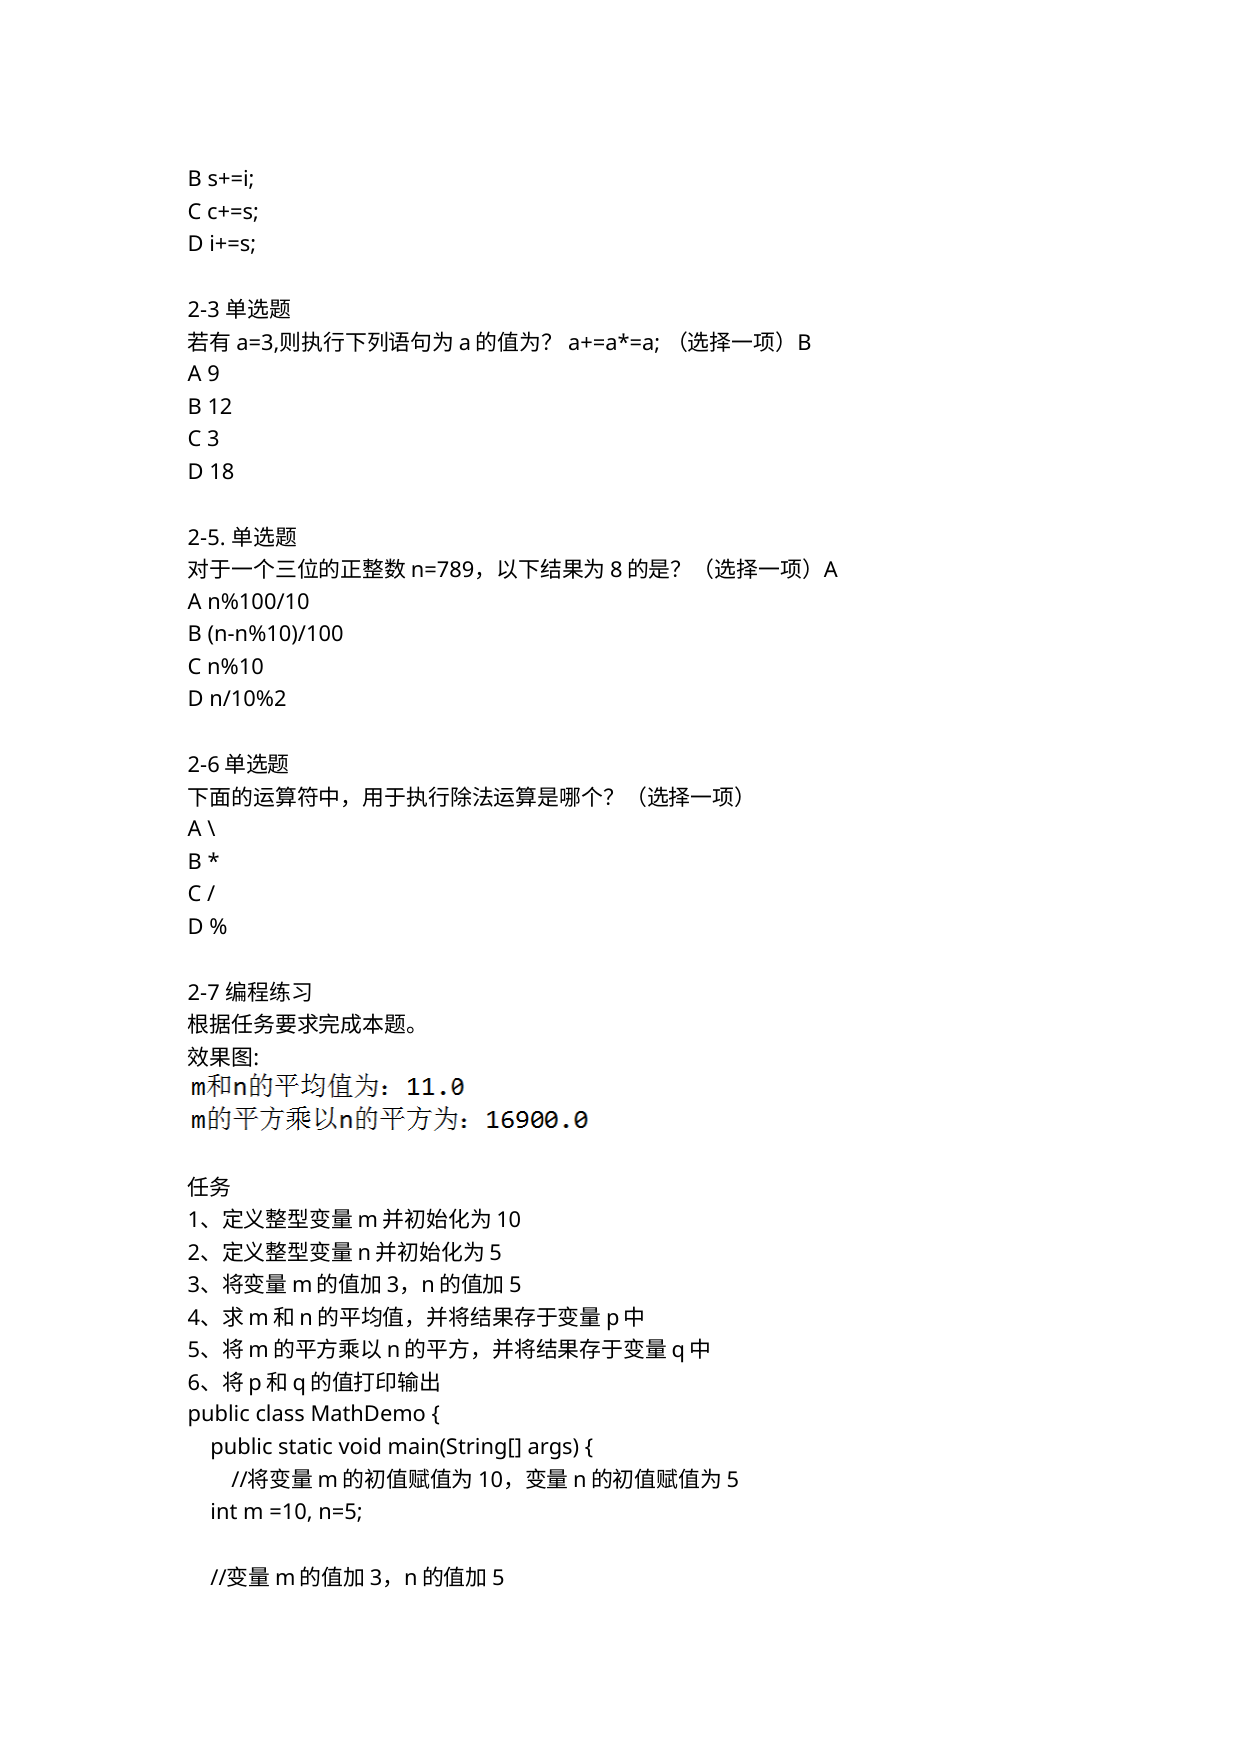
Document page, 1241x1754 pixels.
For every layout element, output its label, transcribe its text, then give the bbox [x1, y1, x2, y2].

text B s+=i; [187, 162, 1053, 194]
text A 9 [187, 357, 1053, 389]
text B (n-n%10)/100 [187, 617, 1053, 649]
text 2-7 编程练习 [187, 974, 1053, 1007]
text C / [187, 877, 1053, 909]
text //变量m的值加3，n的值加5 [187, 1559, 1053, 1592]
text 6、将p和q的值打印输出 [187, 1364, 1053, 1397]
text B 12 [187, 389, 1053, 422]
text 对于一个三位的正整数n=789，以下结果为8的是？（选择一项）A [187, 552, 1053, 584]
text 2-3 单选题 [187, 292, 1053, 324]
text 下面的运算符中，用于执行除法运算是哪个？（选择一项） [187, 779, 1053, 812]
text D n/10%2 [187, 682, 1053, 714]
text C 3 [187, 422, 1053, 454]
text C n%10 [187, 649, 1053, 682]
text 2-5. 单选题 [187, 519, 1053, 552]
text public class MathDemo { [187, 1397, 1053, 1429]
text 2、定义整型变量n并初始化为5 [187, 1234, 1053, 1267]
text 2-6单选题 [187, 747, 1053, 779]
text B * [187, 844, 1053, 877]
text A \ [187, 812, 1053, 844]
text 3、将变量m的值加3，n的值加5 [187, 1267, 1053, 1299]
text 效果图: [187, 1039, 1053, 1072]
text public static void main(String[] args) { [187, 1429, 1053, 1462]
picture [187, 1072, 633, 1167]
text int m =10, n=5; [187, 1494, 1053, 1527]
text D % [187, 909, 1053, 942]
text C c+=s; [187, 194, 1053, 227]
text //将变量m的初值赋值为10，变量n的初值赋值为5 [187, 1462, 1053, 1494]
text D i+=s; [187, 227, 1053, 259]
text 若有 a=3,则执行下列语句为a的值为？ a+=a*=a; （选择一项）B [187, 324, 1053, 357]
text D 18 [187, 454, 1053, 487]
text 4、求m和n的平均值，并将结果存于变量p中 [187, 1299, 1053, 1332]
text 1、定义整型变量m并初始化为10 [187, 1202, 1053, 1234]
text A n%100/10 [187, 584, 1053, 617]
text 5、将m的平方乘以n的平方，并将结果存于变量q中 [187, 1332, 1053, 1364]
text 根据任务要求完成本题。 [187, 1007, 1053, 1039]
text 任务 [187, 1169, 1053, 1202]
